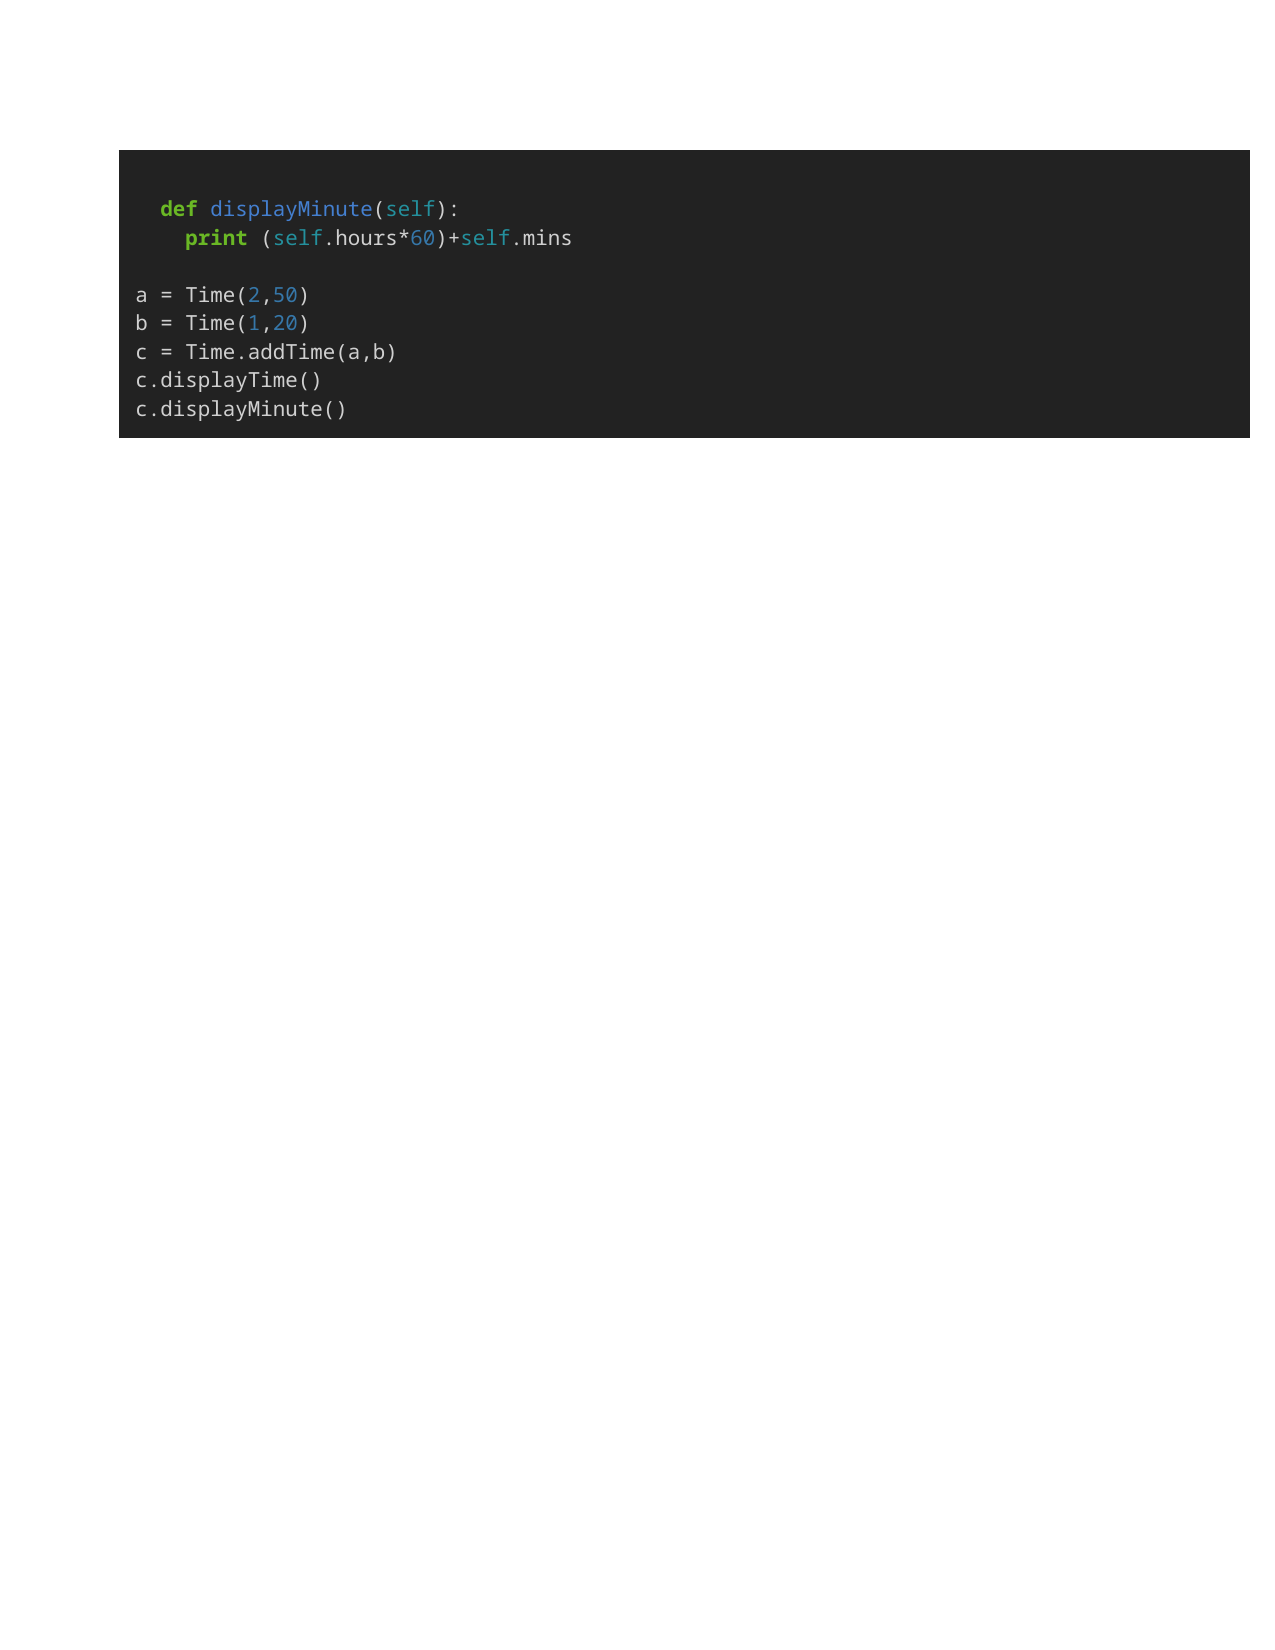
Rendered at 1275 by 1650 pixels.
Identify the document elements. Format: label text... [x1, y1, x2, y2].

text print (self.hours*60)+self.mins [121, 207, 1248, 235]
text def displayMinute(self): [121, 178, 1248, 207]
text c = Time.addTime(a,b) [121, 321, 1248, 349]
text c.displayMinute() [121, 377, 1248, 437]
text c.displayTime() [121, 349, 1248, 377]
text a = Time(2,50) [121, 264, 1248, 292]
text b = Time(1,20) [121, 292, 1248, 321]
